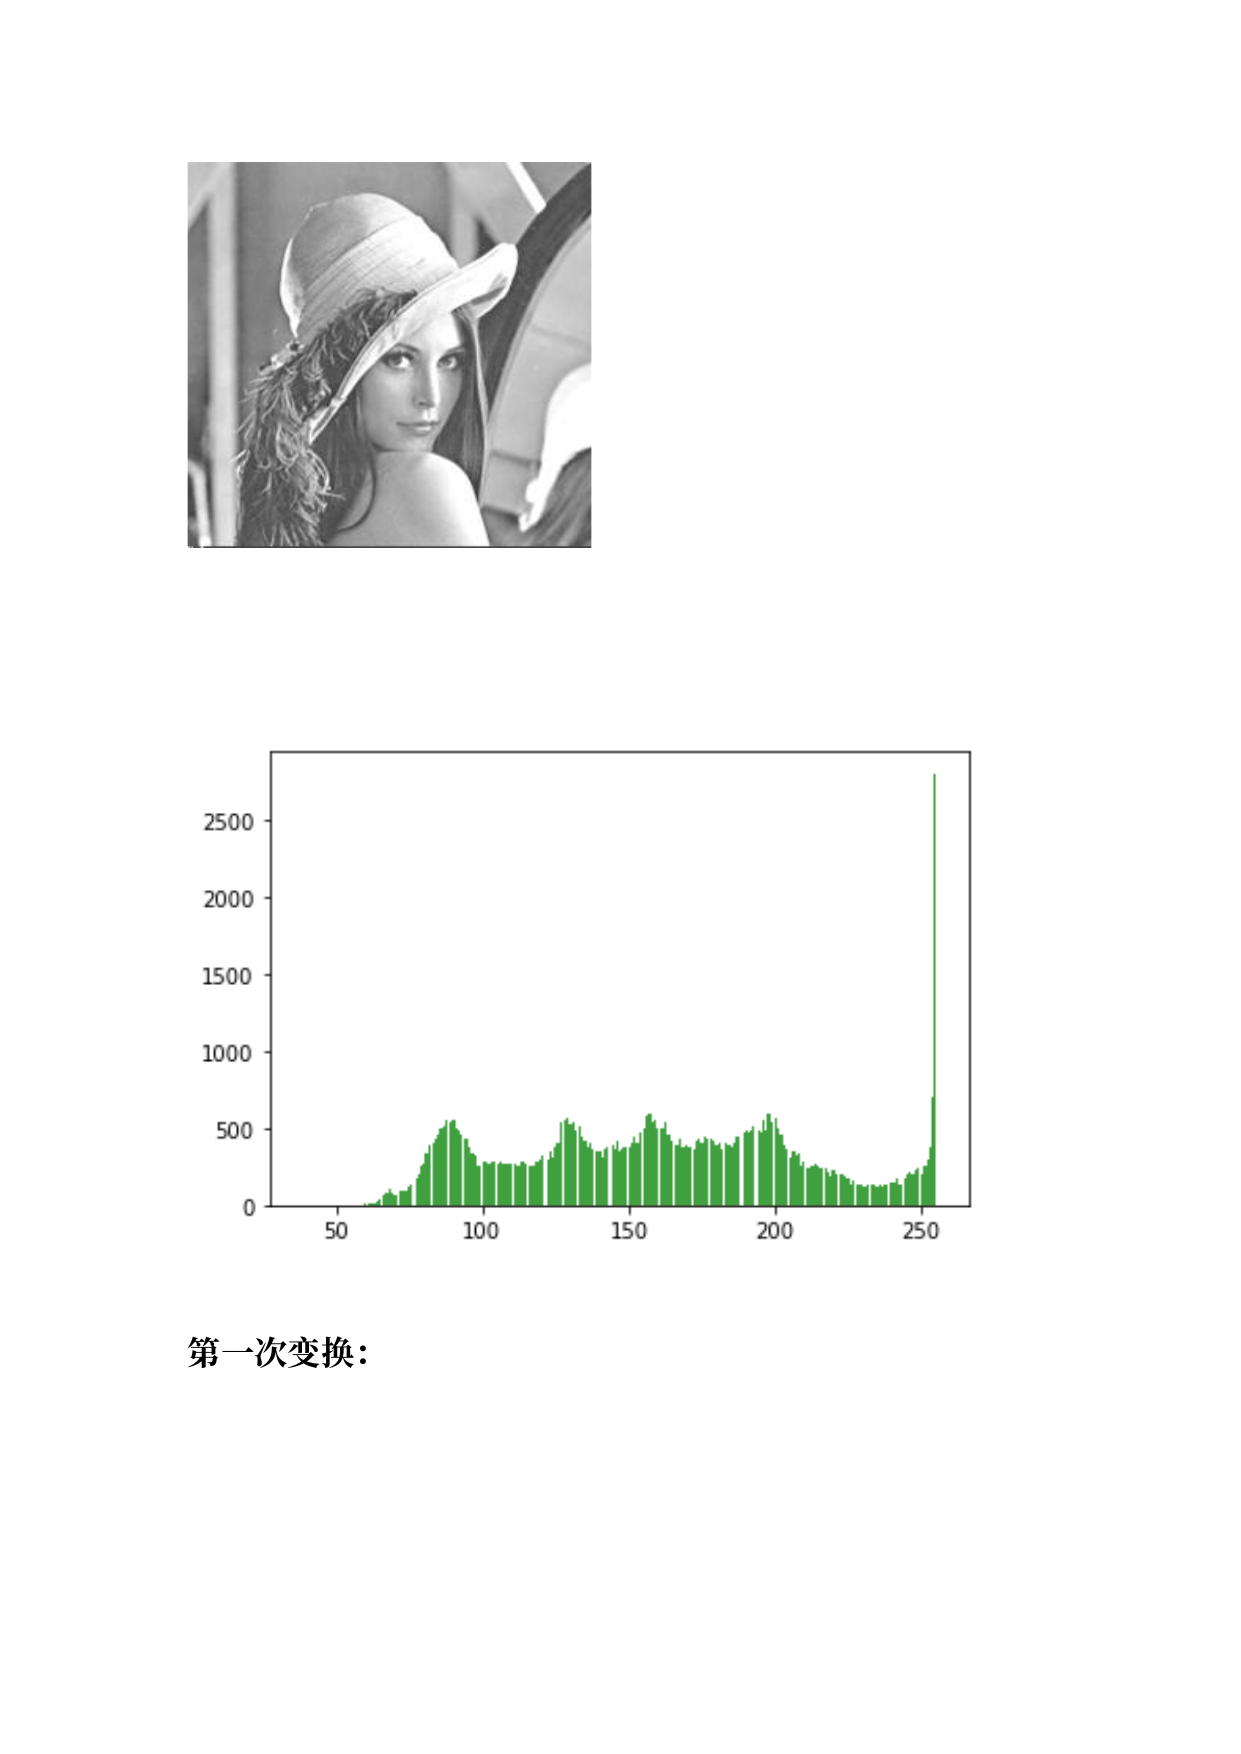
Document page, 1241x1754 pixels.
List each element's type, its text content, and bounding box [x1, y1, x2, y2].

text 第一次变换： [187, 1319, 1012, 1384]
picture [187, 739, 982, 1256]
picture [187, 162, 592, 548]
